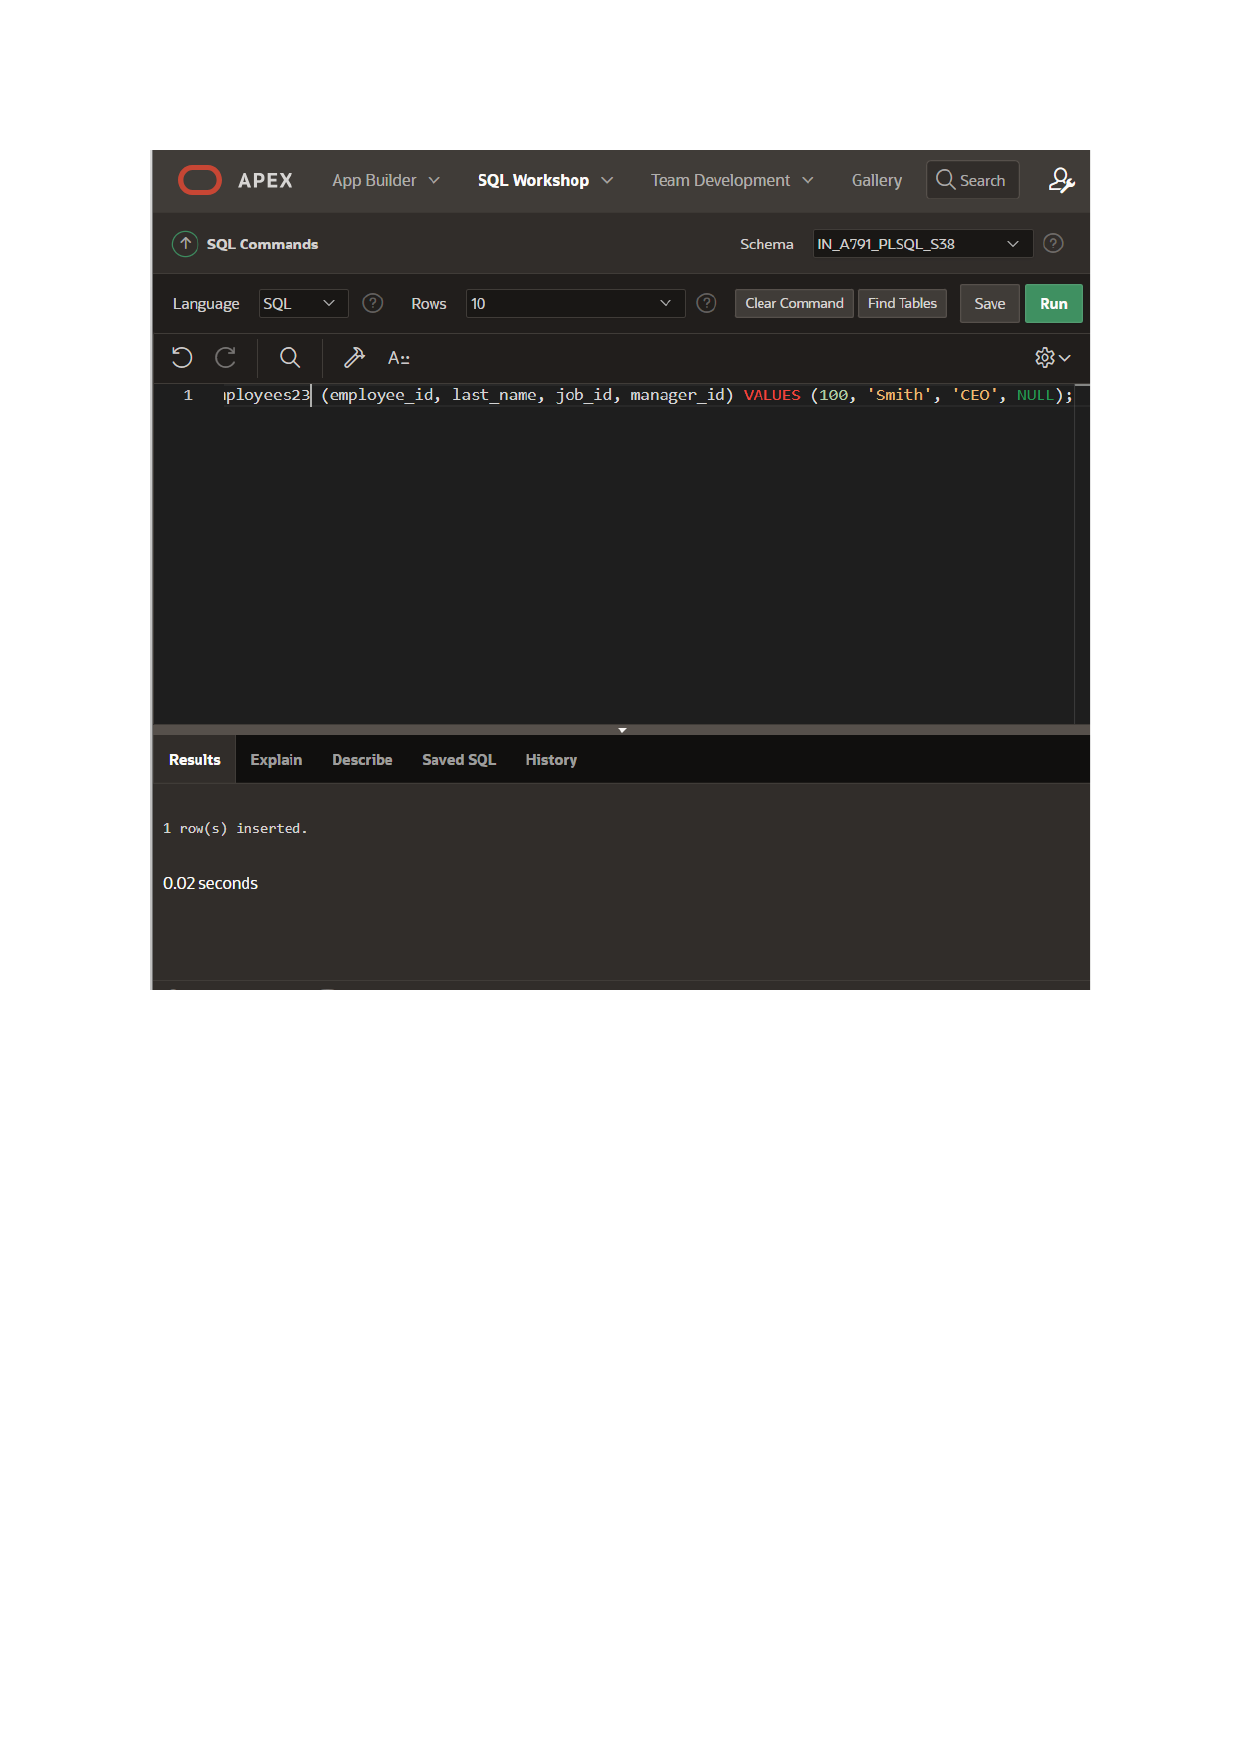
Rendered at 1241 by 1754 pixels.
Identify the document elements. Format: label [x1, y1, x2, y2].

picture [150, 150, 1091, 990]
